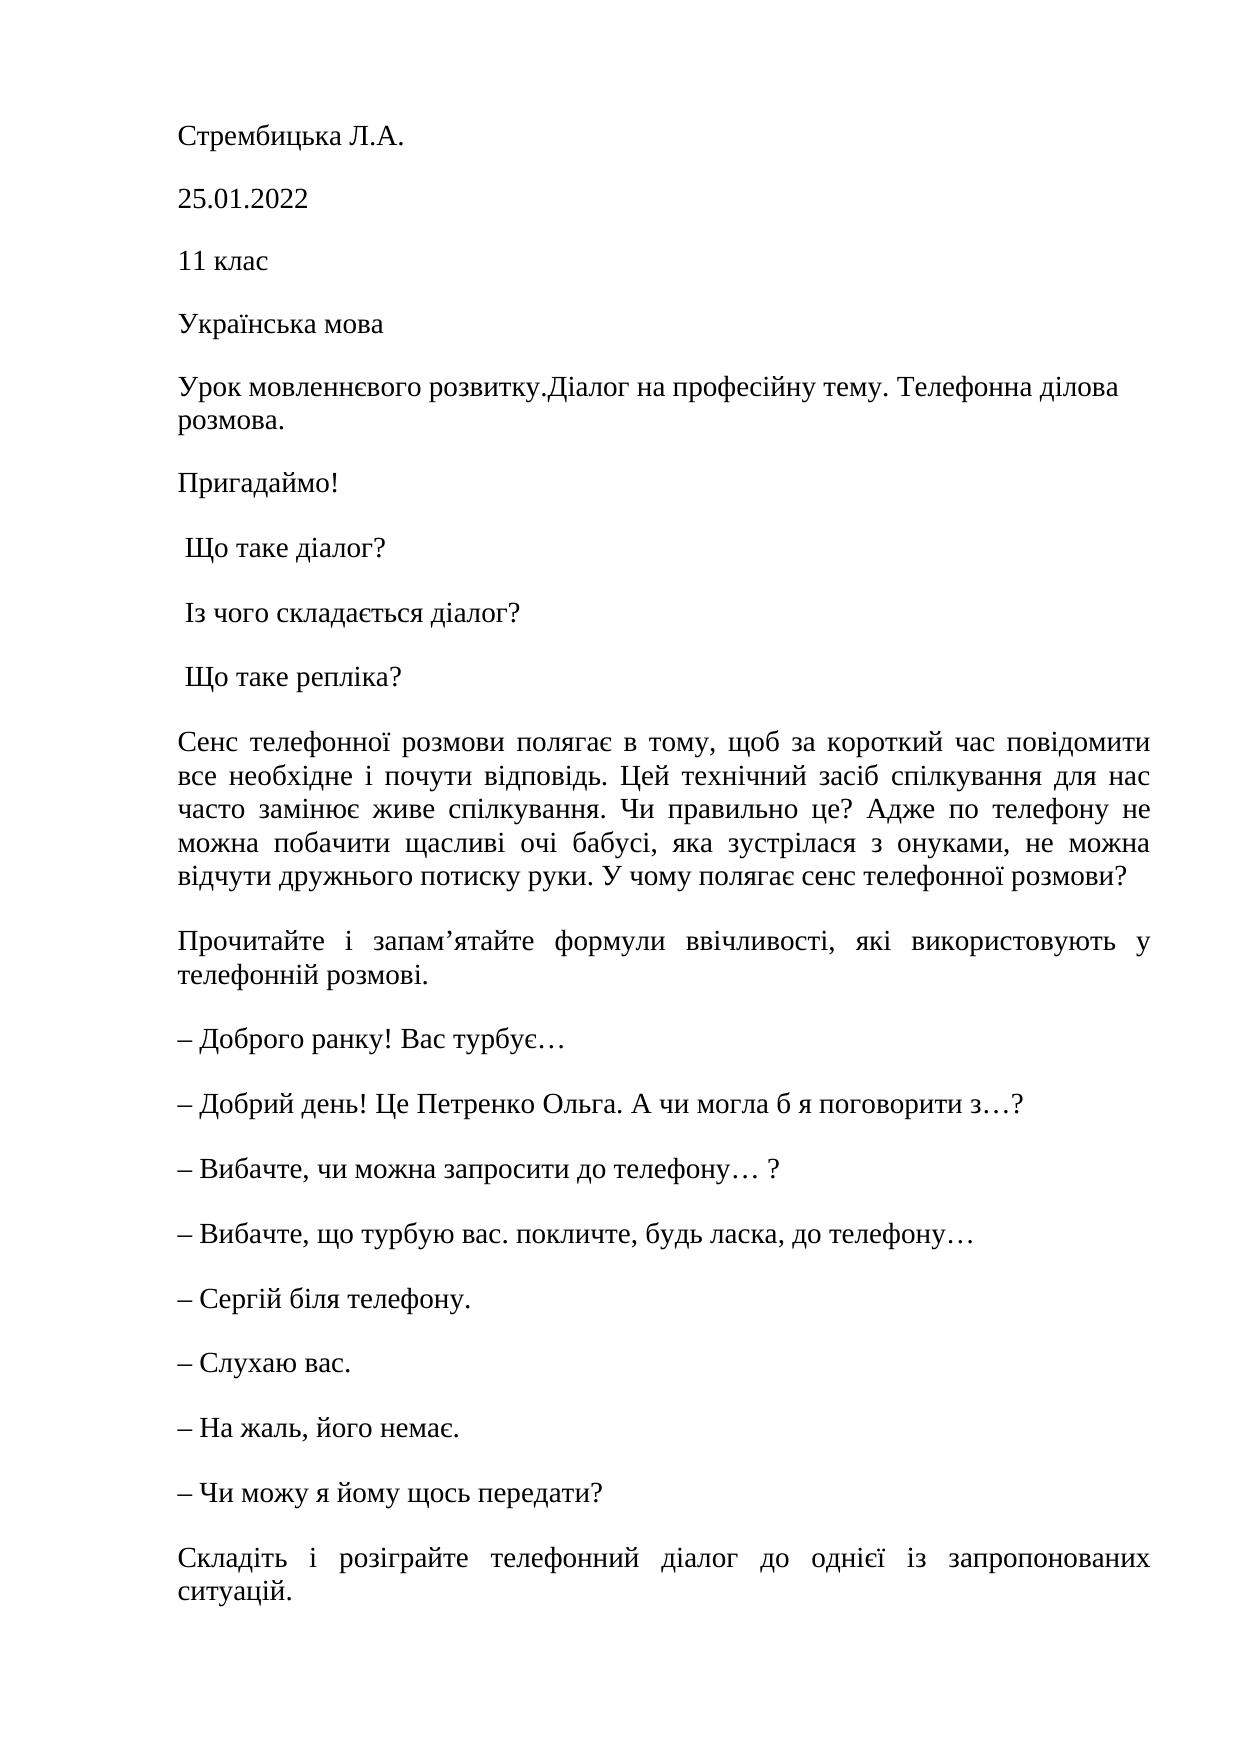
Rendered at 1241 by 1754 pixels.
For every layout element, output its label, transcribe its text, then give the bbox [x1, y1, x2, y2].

text Сенс телефонної розмови полягає в тому, щоб за короткий час повідомити все необхідне і почути відповідь. Цей технічний засіб спілкування для нас часто замінює живе спілкування. Чи правильно це? Адже по телефону не можна побачити щасливі очі бабусі, яка зустрілася з онуками, не можна відчути дружнього потиску руки. У чому полягає сенс телефонної розмови? [177, 724, 1152, 892]
text – Доброго ранку! Вас турбує… [177, 1022, 1152, 1055]
text – Слухаю вас. [177, 1346, 1152, 1379]
text Прочитайте і запам’ятайте формули ввічливості, які використовують у телефонній розмові. [177, 923, 1152, 990]
text – На жаль, його немає. [177, 1410, 1152, 1444]
text Що таке репліка? [177, 659, 1152, 693]
text Із чого складається діалог? [177, 595, 1152, 628]
text – Вибачте, що турбую вас. покличте, будь ласка, до телефону… [177, 1216, 1152, 1249]
text – Сергій біля телефону. [177, 1281, 1152, 1314]
text – Добрий день! Це Петренко Ольга. А чи могла б я поговорити з…? [177, 1086, 1152, 1120]
text Складіть і розіграйте телефонний діалог до однієї із запропонованих ситуацій. [177, 1540, 1152, 1607]
text – Вибачте, чи можна запросити до телефону… ? [177, 1151, 1152, 1185]
text Урок мовленнєвого розвитку.Діалог на професійну тему. Телефонна ділова розмова. [177, 369, 1152, 436]
text 11 клас [177, 243, 1152, 277]
text 25.01.2022 [177, 181, 1152, 214]
text Що таке діалог? [177, 530, 1152, 563]
text Пригадаймо! [177, 465, 1152, 499]
text – Чи можу я йому щось передати? [177, 1475, 1152, 1509]
text Стрембицька Л.А. [177, 118, 1152, 152]
text Українська мова [177, 306, 1152, 340]
